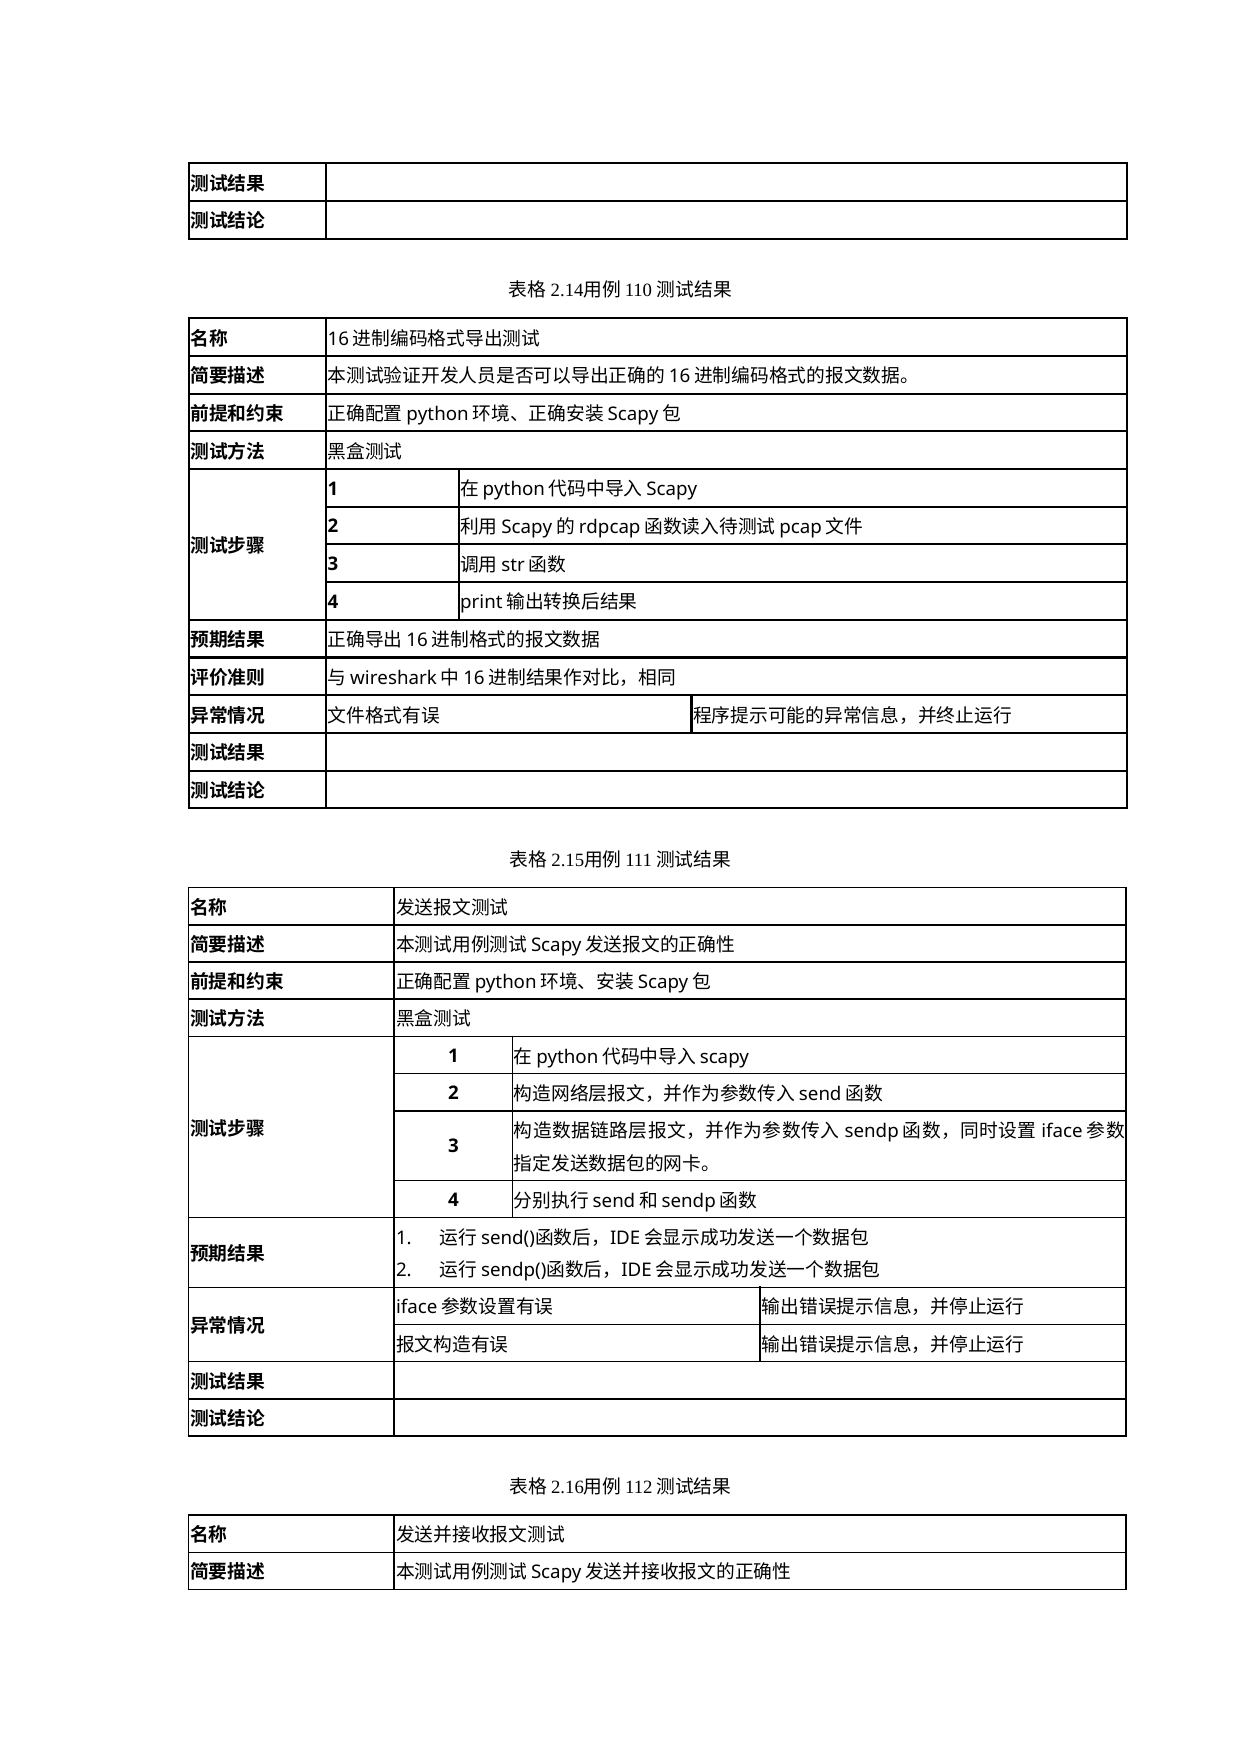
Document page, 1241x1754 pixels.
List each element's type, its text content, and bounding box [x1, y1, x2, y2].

table_cell iface参数设置有误 [395, 1288, 759, 1324]
table_cell 在python代码中导入scapy [513, 1037, 1125, 1073]
table_cell 测试方法 [189, 1000, 393, 1036]
table_cell 与wireshark中16进制结果作对比，相同 [327, 659, 1126, 694]
table_cell 输出错误提示信息，并停止运行 [761, 1288, 1125, 1324]
table_cell 程序提示可能的异常信息，并终止运行 [693, 696, 1126, 732]
table_cell 构造数据链路层报文，并作为参数传入sendp函数，同时设置iface参数指定发送数据包的网卡。 [513, 1112, 1125, 1179]
table_cell 4 [395, 1181, 512, 1217]
table_cell 本测试验证开发人员是否可以导出正确的16进制编码格式的报文数据。 [327, 357, 1126, 392]
table_cell print输出转换后结果 [460, 583, 1126, 619]
table_cell 4 [327, 583, 458, 619]
table_cell 前提和约束 [189, 963, 393, 998]
table_cell 输出错误提示信息，并停止运行 [761, 1325, 1125, 1361]
table_cell [395, 1400, 1125, 1435]
text 表格 2.16用例112测试结果 [187, 1469, 1053, 1502]
table_cell 简要描述 [189, 926, 393, 961]
table_cell 本测试用例测试Scapy发送报文的正确性 [395, 926, 1125, 961]
table_cell 测试步骤 [190, 470, 325, 619]
table_header 发送报文测试 [395, 888, 1125, 924]
table_cell 调用str函数 [460, 545, 1126, 581]
table_header 名称 [189, 1516, 393, 1551]
table_cell [327, 202, 1126, 237]
table_cell 正确配置python环境、正确安装Scapy包 [327, 395, 1126, 430]
table_cell 测试结论 [190, 202, 325, 237]
table_cell 2 [395, 1074, 512, 1110]
table_cell 本测试用例测试Scapy发送并接收报文的正确性 [395, 1553, 1125, 1589]
table_cell 分别执行send和sendp函数 [513, 1181, 1125, 1217]
table_cell 正确配置python环境、安装Scapy包 [395, 963, 1125, 998]
table_cell 评价准则 [190, 659, 325, 694]
table_cell 报文构造有误 [395, 1325, 759, 1361]
table_header 发送并接收报文测试 [395, 1516, 1125, 1551]
table_cell 构造网络层报文，并作为参数传入send函数 [513, 1074, 1125, 1110]
table_cell 正确导出16进制格式的报文数据 [327, 621, 1126, 656]
table_cell 异常情况 [189, 1288, 393, 1361]
table_cell 利用Scapy的rdpcap函数读入待测试pcap文件 [460, 508, 1126, 543]
table_cell 运行send()函数后，IDE会显示成功发送一个数据包 运行sendp()函数后，IDE会显示成功发送一个数据包 [395, 1218, 1125, 1286]
table_cell 简要描述 [189, 1553, 393, 1589]
table_header 名称 [190, 319, 325, 355]
table_cell 测试结果 [189, 1362, 393, 1398]
table_cell 测试结果 [190, 164, 325, 200]
text 表格 2.14用例110 测试结果 [187, 272, 1053, 304]
table_cell 测试步骤 [189, 1037, 393, 1217]
table_cell 测试结论 [189, 1400, 393, 1435]
table_cell 在python代码中导入Scapy [460, 470, 1126, 506]
table_cell 测试结论 [190, 772, 325, 807]
table_cell 前提和约束 [190, 395, 325, 430]
table_cell [327, 164, 1126, 200]
table_cell [395, 1362, 1125, 1398]
table_cell 文件格式有误 [327, 696, 690, 732]
table_header 名称 [189, 888, 393, 924]
table_cell 3 [327, 545, 458, 581]
table_cell [327, 772, 1126, 807]
table_cell 1 [395, 1037, 512, 1073]
table_cell 预期结果 [189, 1218, 393, 1286]
table_cell 预期结果 [190, 621, 325, 656]
table_cell 简要描述 [190, 357, 325, 392]
table_cell 黑盒测试 [395, 1000, 1125, 1036]
table_cell 异常情况 [190, 696, 325, 732]
table_cell 测试结果 [190, 734, 325, 769]
table_cell 3 [395, 1112, 512, 1179]
table_cell [327, 734, 1126, 769]
table_cell 2 [327, 508, 458, 543]
table_cell 测试方法 [190, 432, 325, 468]
table_cell 黑盒测试 [327, 432, 1126, 468]
table_header 16进制编码格式导出测试 [327, 319, 1126, 355]
text 表格 2.15用例111测试结果 [187, 842, 1053, 874]
table_cell 1 [327, 470, 458, 506]
